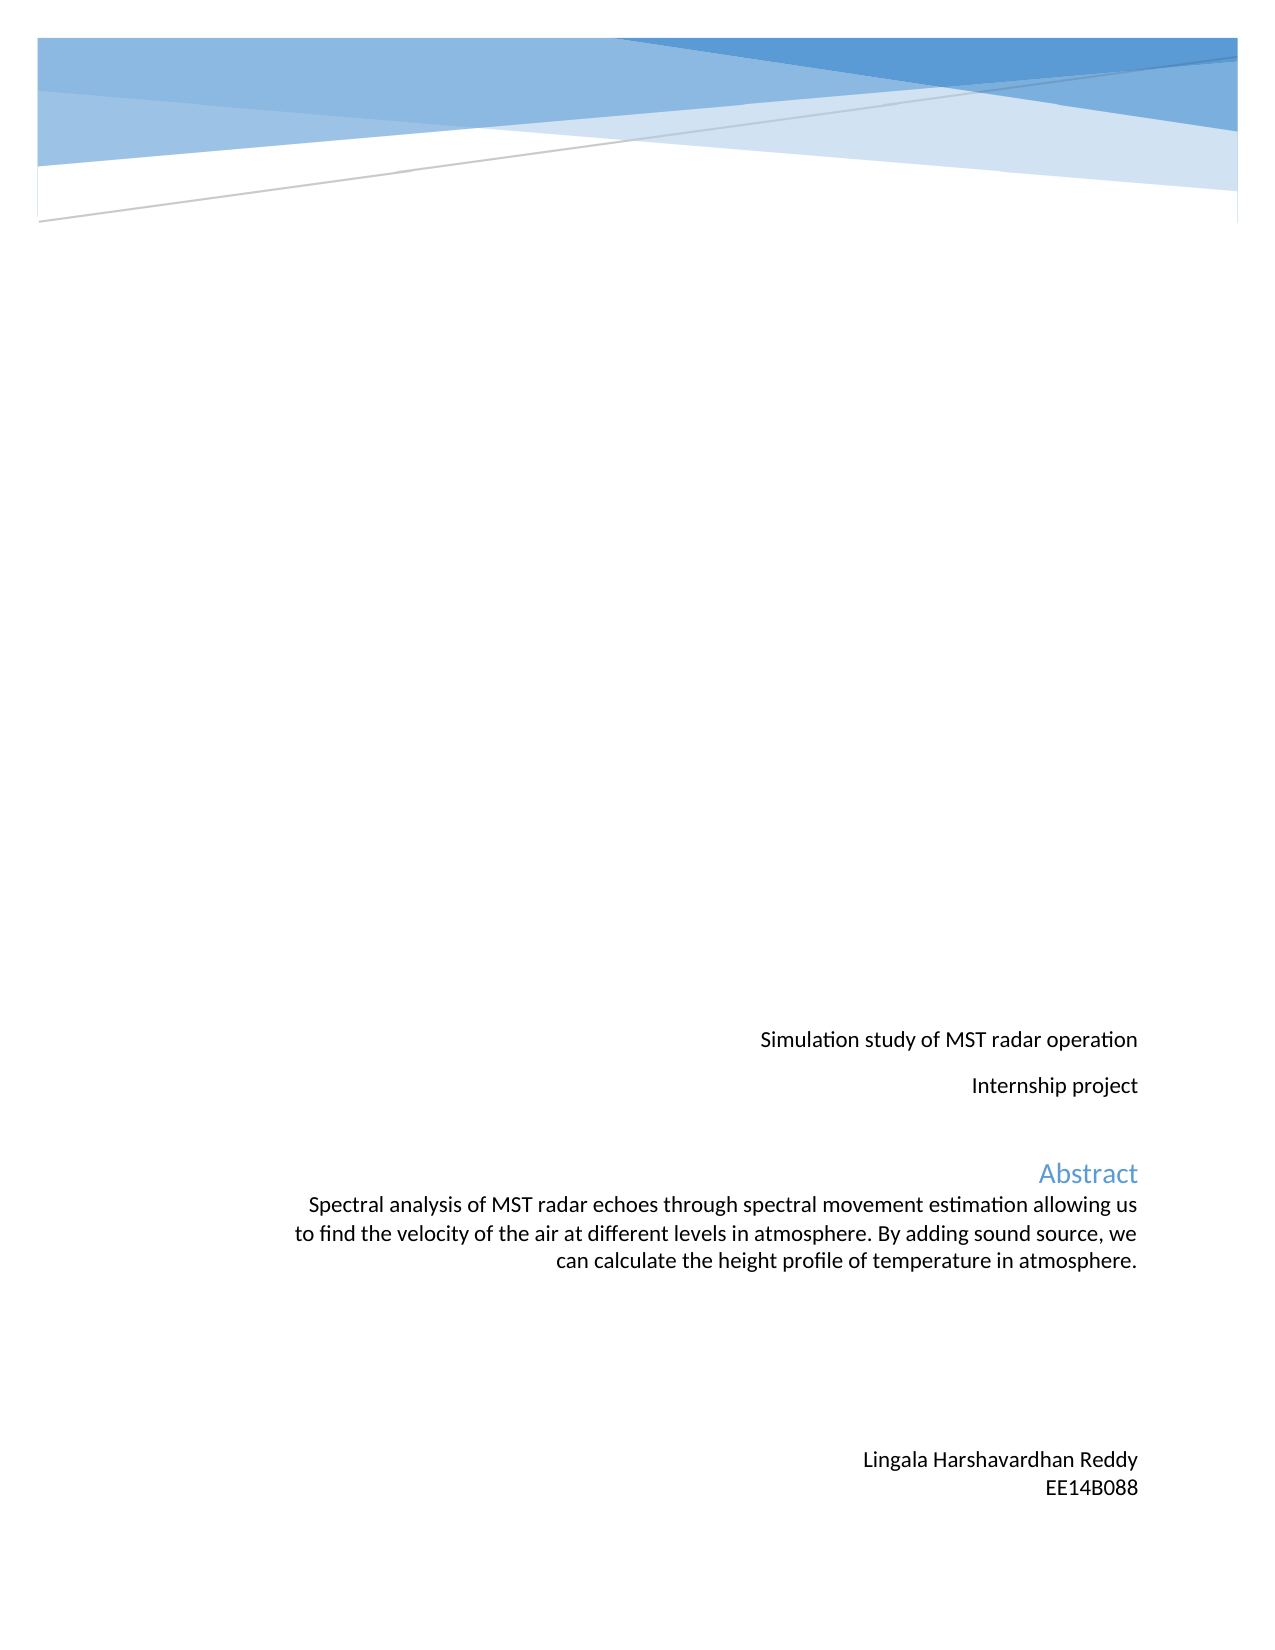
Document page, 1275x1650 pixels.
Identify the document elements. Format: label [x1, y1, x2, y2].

picture [37, 37, 1238, 238]
